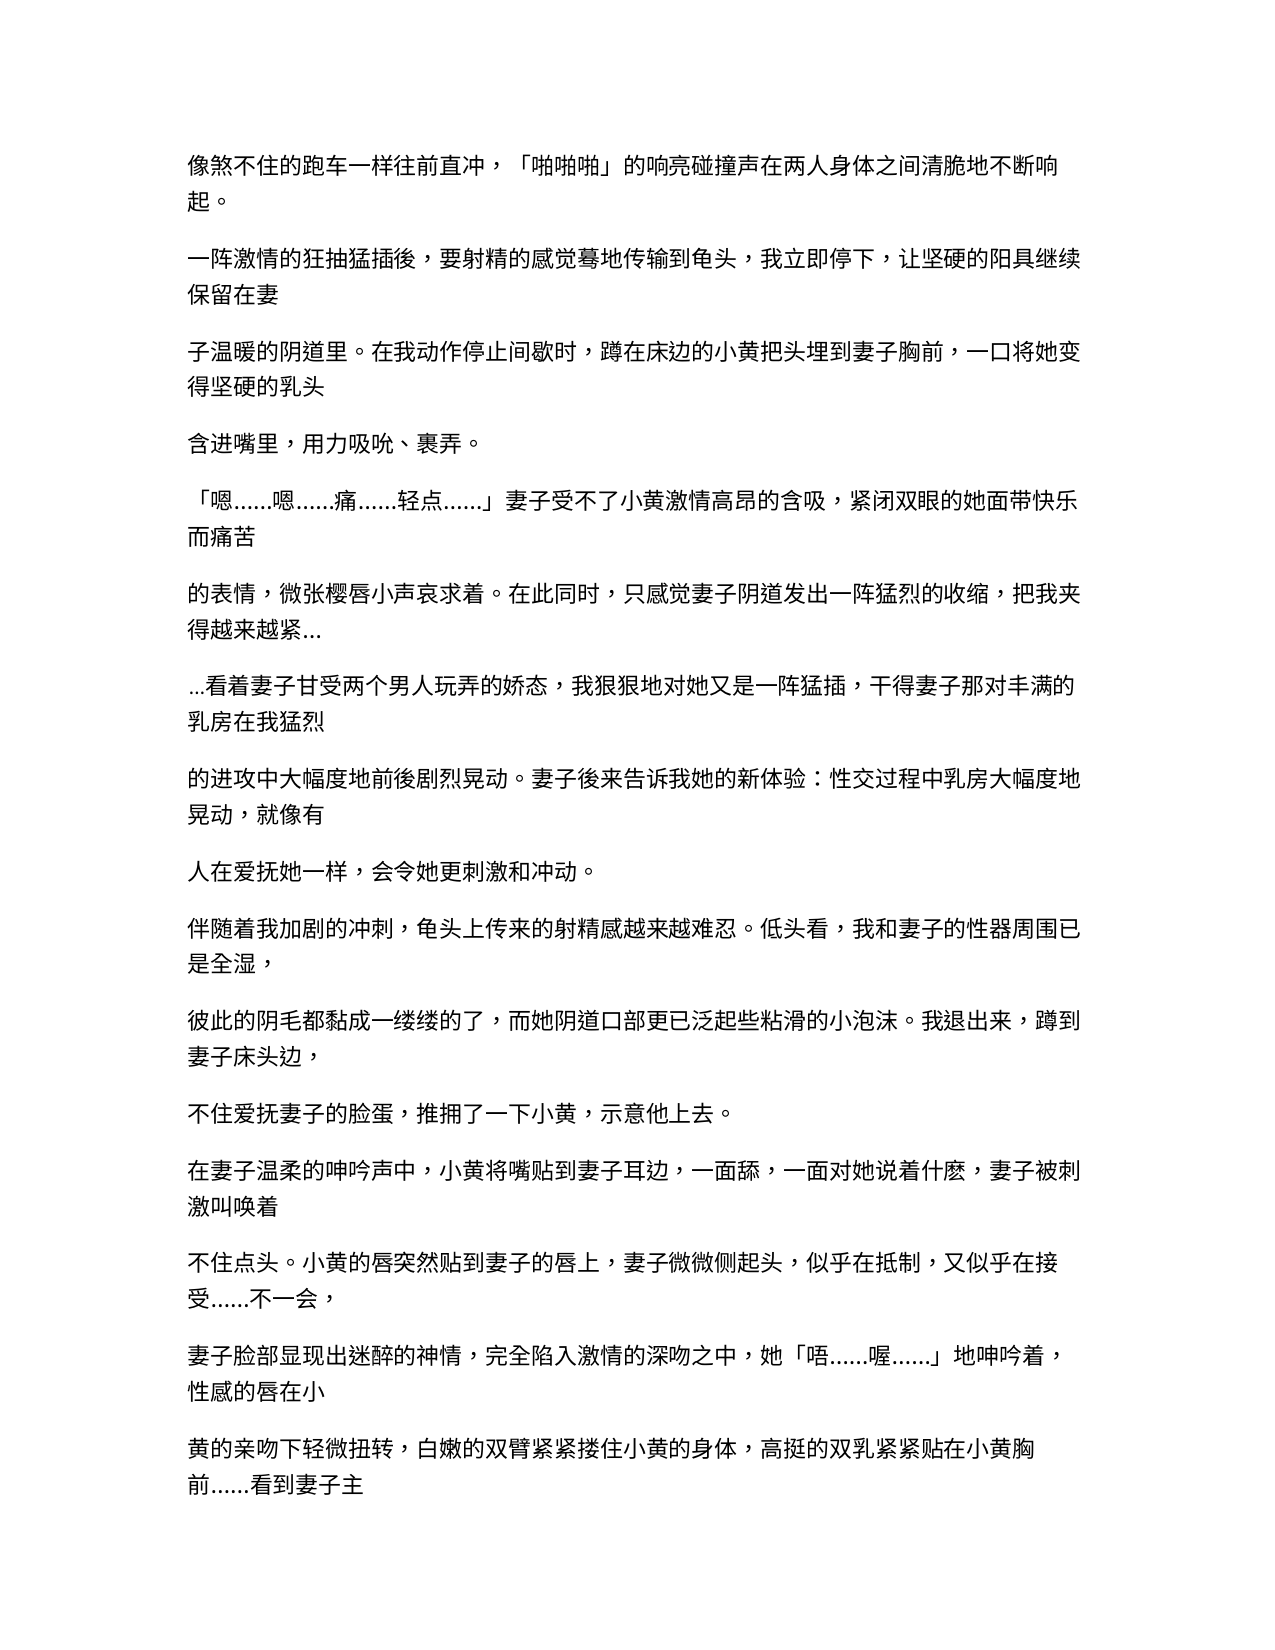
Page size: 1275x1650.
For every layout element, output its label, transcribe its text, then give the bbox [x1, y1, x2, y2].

text 伴随着我加剧的冲刺，龟头上传来的射精感越来越难忍。低头看，我和妻子的性器周围已是全湿， [187, 912, 1087, 980]
text 的进攻中大幅度地前後剧烈晃动。妻子後来告诉我她的新体验：性交过程中乳房大幅度地晃动，就像有 [187, 763, 1087, 830]
text 妻子脸部显现出迷醉的神情，完全陷入激情的深吻之中，她「唔……喔……」地呻吟着，性感的唇在小 [187, 1340, 1087, 1407]
text 子温暖的阴道里。在我动作停止间歇时，蹲在床边的小黄把头埋到妻子胸前，一口将她变得坚硬的乳头 [187, 335, 1087, 403]
text 在妻子温柔的呻吟声中，小黄将嘴贴到妻子耳边，一面舔，一面对她说着什麽，妻子被刺激叫唤着 [187, 1155, 1087, 1222]
text …看着妻子甘受两个男人玩弄的娇态，我狠狠地对她又是一阵猛插，干得妻子那对丰满的乳房在我猛烈 [187, 670, 1087, 737]
text 人在爱抚她一样，会令她更刺激和冲动。 [187, 856, 1087, 887]
text 彼此的阴毛都黏成一缕缕的了，而她阴道口部更已泛起些粘滑的小泡沫。我退出来，蹲到妻子床头边， [187, 1005, 1087, 1072]
text 黄的亲吻下轻微扭转，白嫩的双臂紧紧搂住小黄的身体，高挺的双乳紧紧贴在小黄胸前……看到妻子主 [187, 1433, 1087, 1500]
text 像煞不住的跑车一样往前直冲，「啪啪啪」的响亮碰撞声在两人身体之间清脆地不断响起。 [187, 150, 1087, 217]
text 不住爱抚妻子的脸蛋，推拥了一下小黄，示意他上去。 [187, 1098, 1087, 1129]
text 「嗯……嗯……痛……轻点……」妻子受不了小黄激情高昂的含吸，紧闭双眼的她面带快乐而痛苦 [187, 485, 1087, 552]
text 不住点头。小黄的唇突然贴到妻子的唇上，妻子微微侧起头，似乎在抵制，又似乎在接受……不一会， [187, 1247, 1087, 1314]
text 的表情，微张樱唇小声哀求着。在此同时，只感觉妻子阴道发出一阵猛烈的收缩，把我夹得越来越紧… [187, 578, 1087, 645]
text 含进嘴里，用力吸吮、裹弄。 [187, 428, 1087, 459]
text 一阵激情的狂抽猛插後，要射精的感觉蓦地传输到龟头，我立即停下，让坚硬的阳具继续保留在妻 [187, 243, 1087, 310]
